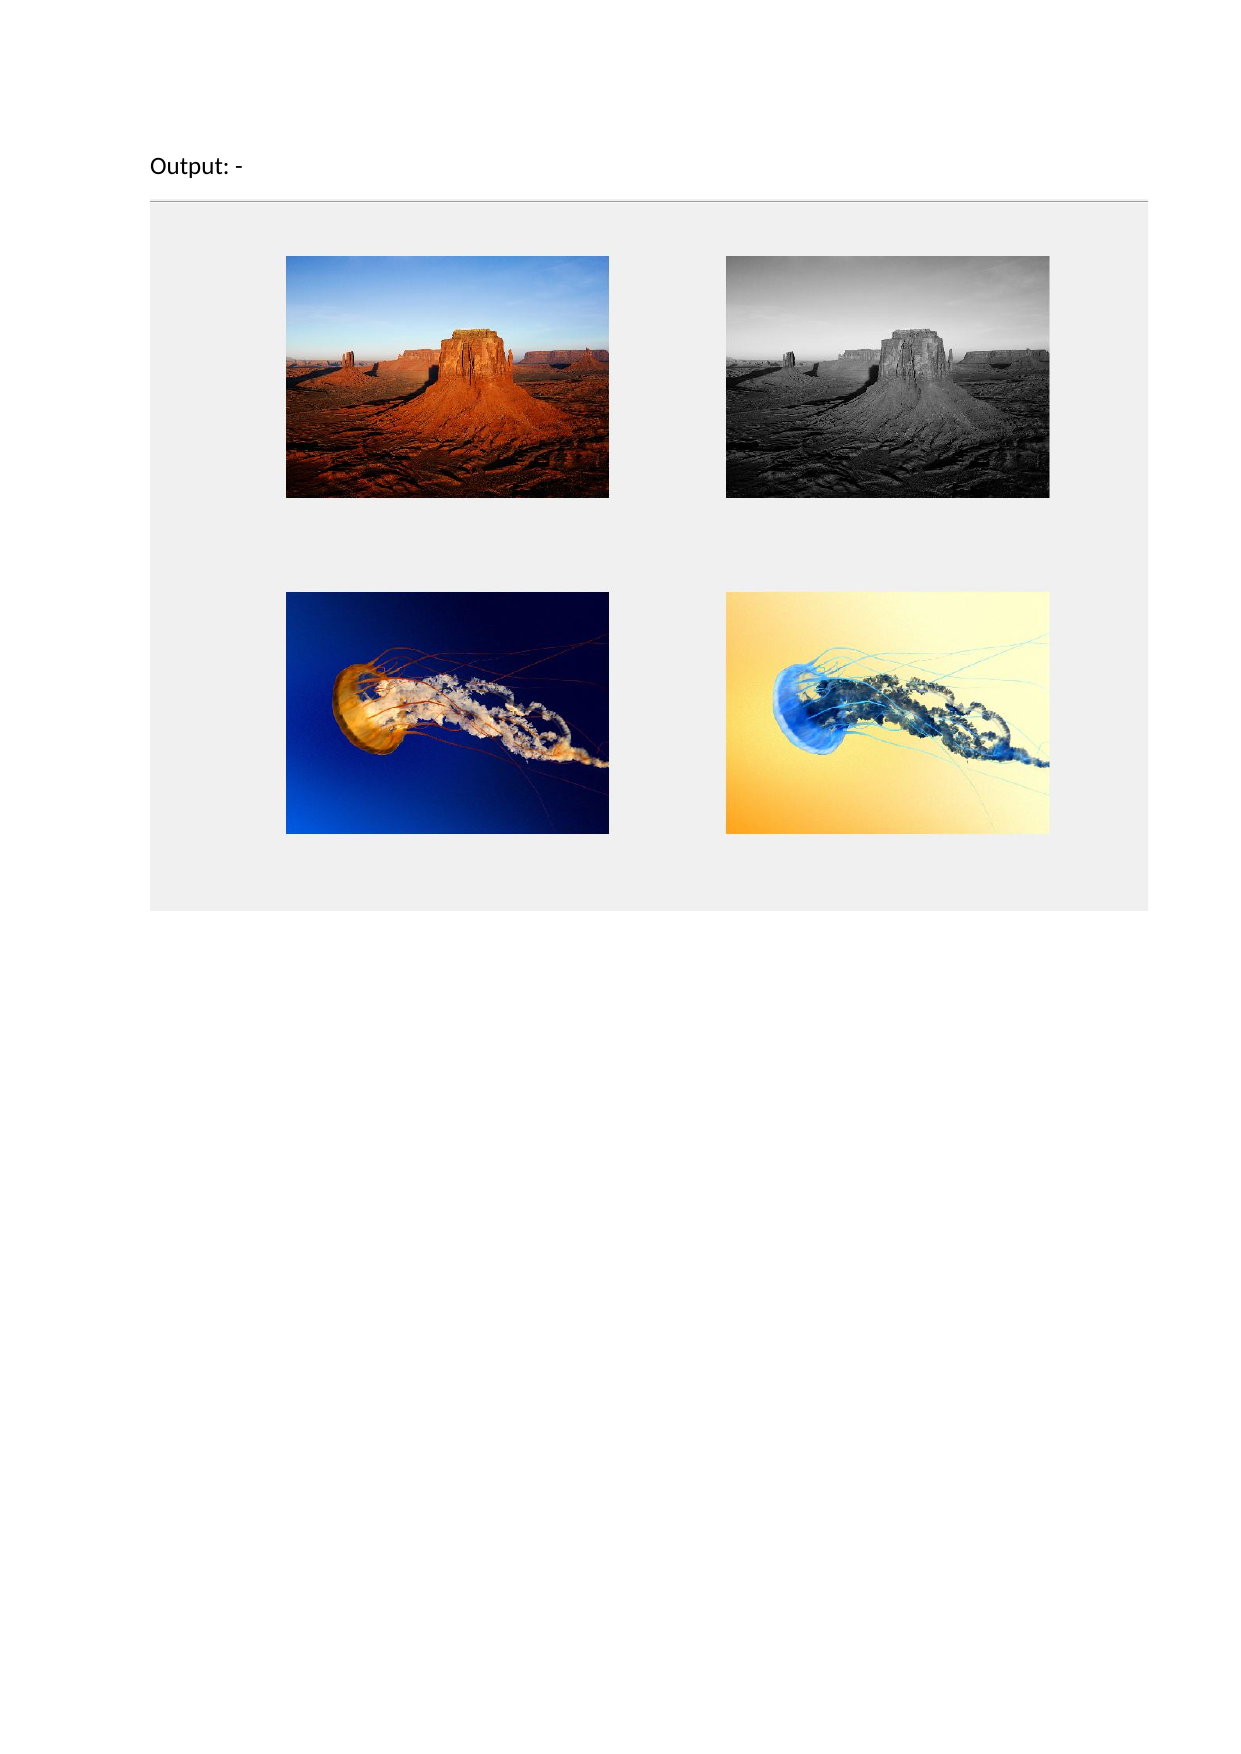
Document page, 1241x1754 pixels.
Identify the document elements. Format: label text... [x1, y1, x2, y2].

picture [150, 199, 1149, 911]
text Output: - [150, 150, 1090, 181]
